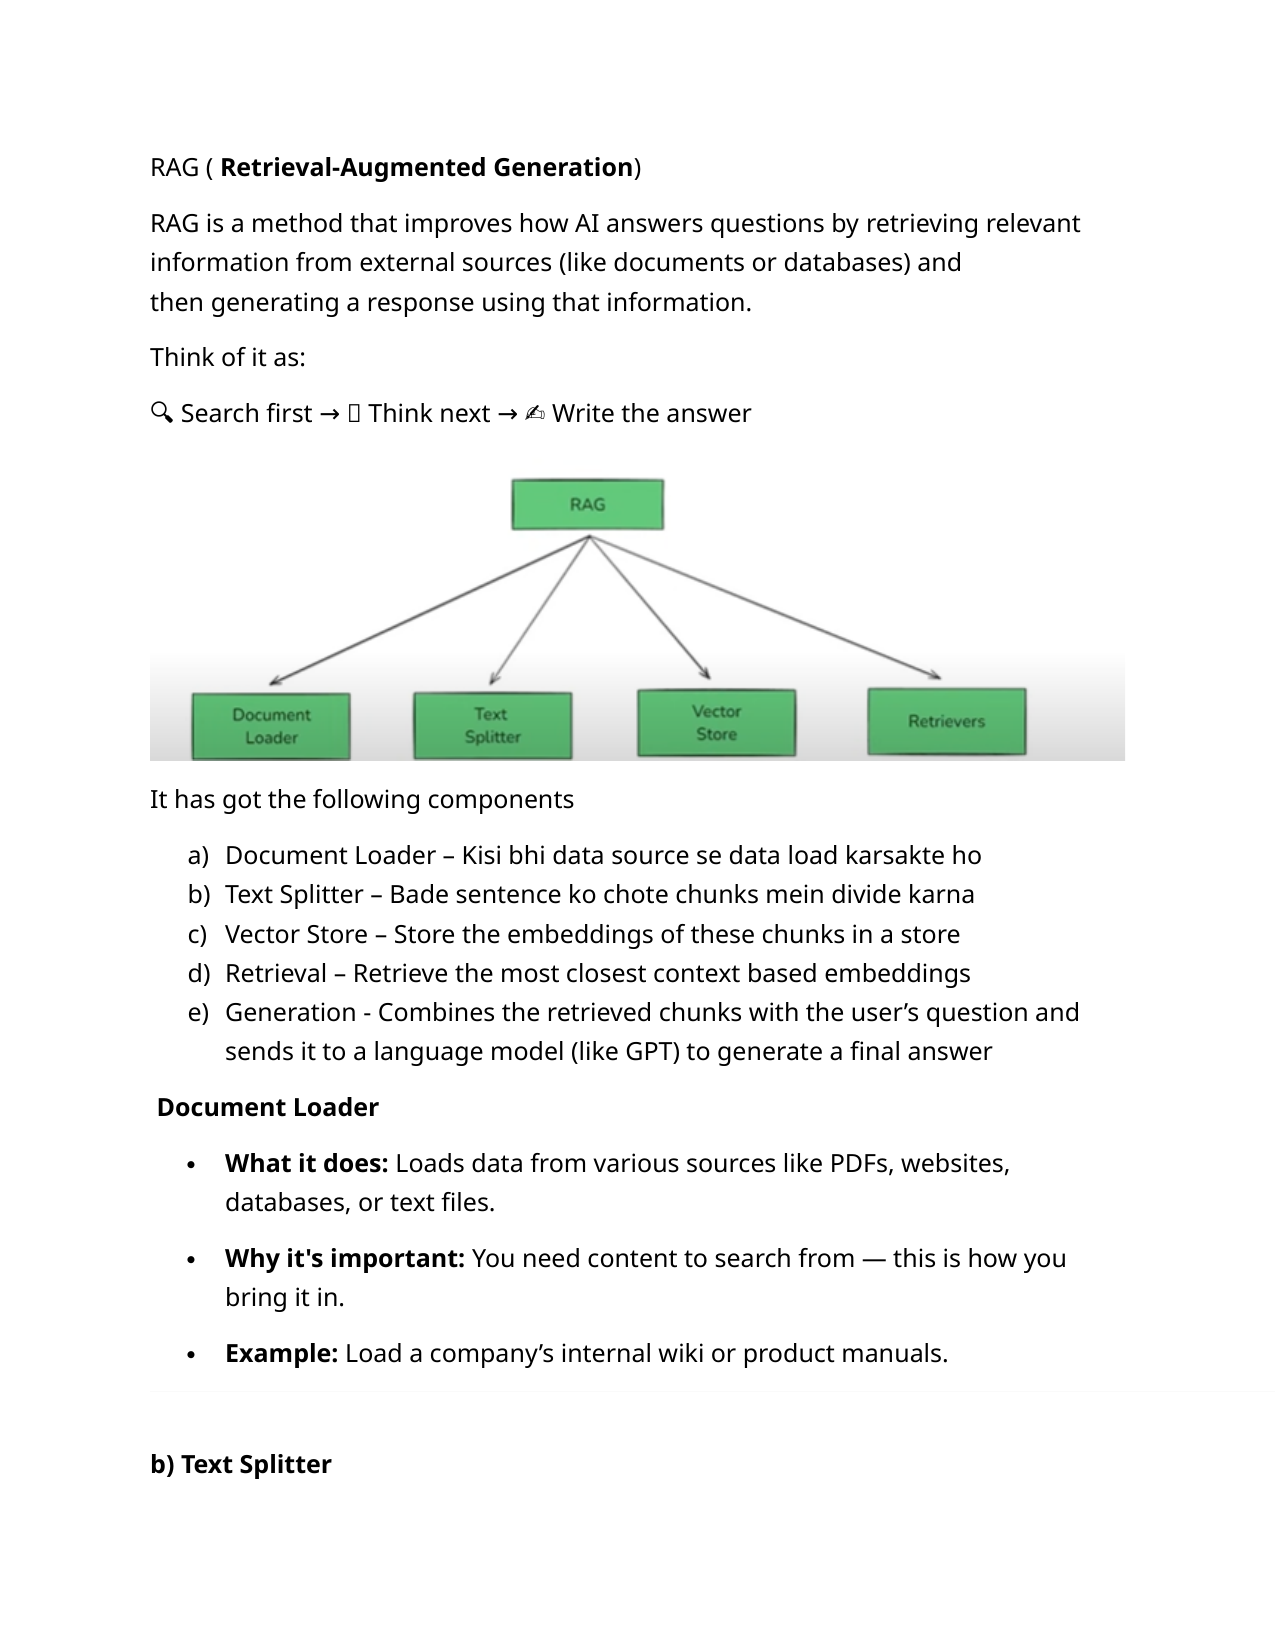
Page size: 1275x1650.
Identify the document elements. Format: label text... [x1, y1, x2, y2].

list What it does: Loads data from various sources like PDFs, websites, databases, or text files. [187, 1146, 1125, 1219]
list Vector Store – Store the embeddings of these chunks in a store [187, 916, 1125, 950]
list Retrieval – Retrieve the most closest context based embeddings [187, 956, 1125, 989]
picture [150, 451, 1125, 761]
text It has got the following components [150, 782, 1125, 816]
text RAG is a method that improves how AI answers questions by retrieving relevant information from external sources (like documents or databases) and then generating a response using that information. [150, 206, 1125, 318]
text b) Text Splitter [150, 1447, 1125, 1481]
text Think of it as: [150, 340, 1125, 374]
list Document Loader – Kisi bhi data source se data load karsakte ho [187, 838, 1125, 872]
list Why it's important: You need content to search from — this is how you bring it in. [187, 1241, 1125, 1314]
text 🔍 Search first → 🧠 Think next → ✍️ Write the answer [150, 396, 1125, 430]
list Example: Load a company’s internal wiki or product manuals. [187, 1336, 1125, 1369]
list Text Splitter – Bade sentence ko chote chunks mein divide karna [187, 877, 1125, 911]
text RAG ( Retrieval-Augmented Generation) [150, 150, 1125, 184]
list Generation - Combines the retrieved chunks with the user’s question and sends it to a language model (like GPT) to generate a final answer [187, 995, 1125, 1068]
text Document Loader [150, 1090, 1125, 1124]
